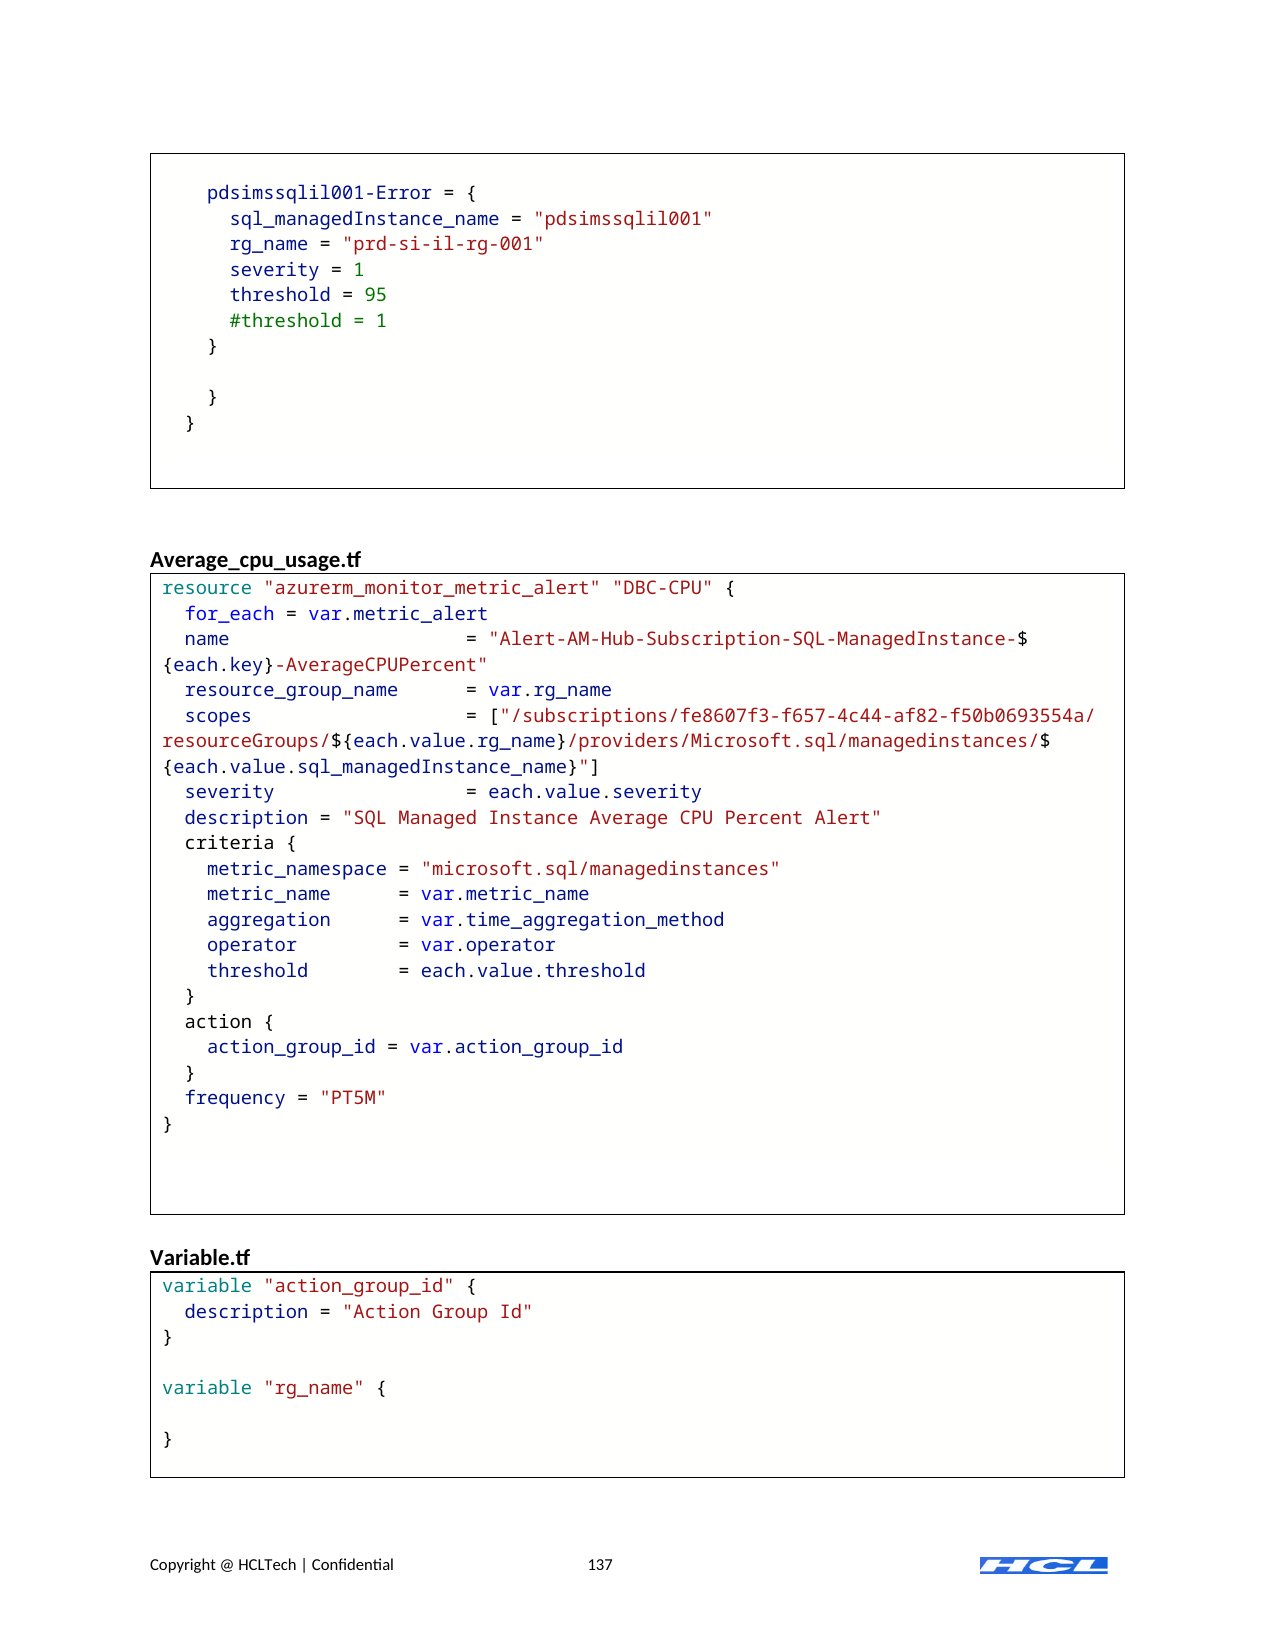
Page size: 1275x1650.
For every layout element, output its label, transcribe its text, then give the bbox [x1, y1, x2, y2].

text Variable.tf [150, 1243, 1125, 1271]
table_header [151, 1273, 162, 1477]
picture [980, 1557, 1108, 1574]
table_header resource "azurerm_monitor_metric_alert" "DBC-CPU" { for_each = var.metric_alert name = "Alert-AM-Hub-Subscription-SQL-ManagedInstance-${each.key}-AverageCPUPercent" resource_group_name = var.rg_name scopes = ["/subscriptions/fe8607f3-f657-4c44-af82-f50b0693554a/resourceGroups/${each.value.rg_name}/providers/Microsoft.sql/managedinstances/${each.value.sql_managedInstance_name}"] severity = each.value.severity description = "SQL Managed Instance Average CPU Percent Alert" criteria { metric_namespace = "microsoft.sql/managedinstances" metric_name = var.metric_name aggregation = var.time_aggregation_method operator = var.operator threshold = each.value.threshold } action { action_group_id = var.action_group_id } frequency = "PT5M" } [151, 574, 1124, 1214]
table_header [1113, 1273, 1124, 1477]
text Average_cpu_usage.tf [150, 545, 1125, 573]
